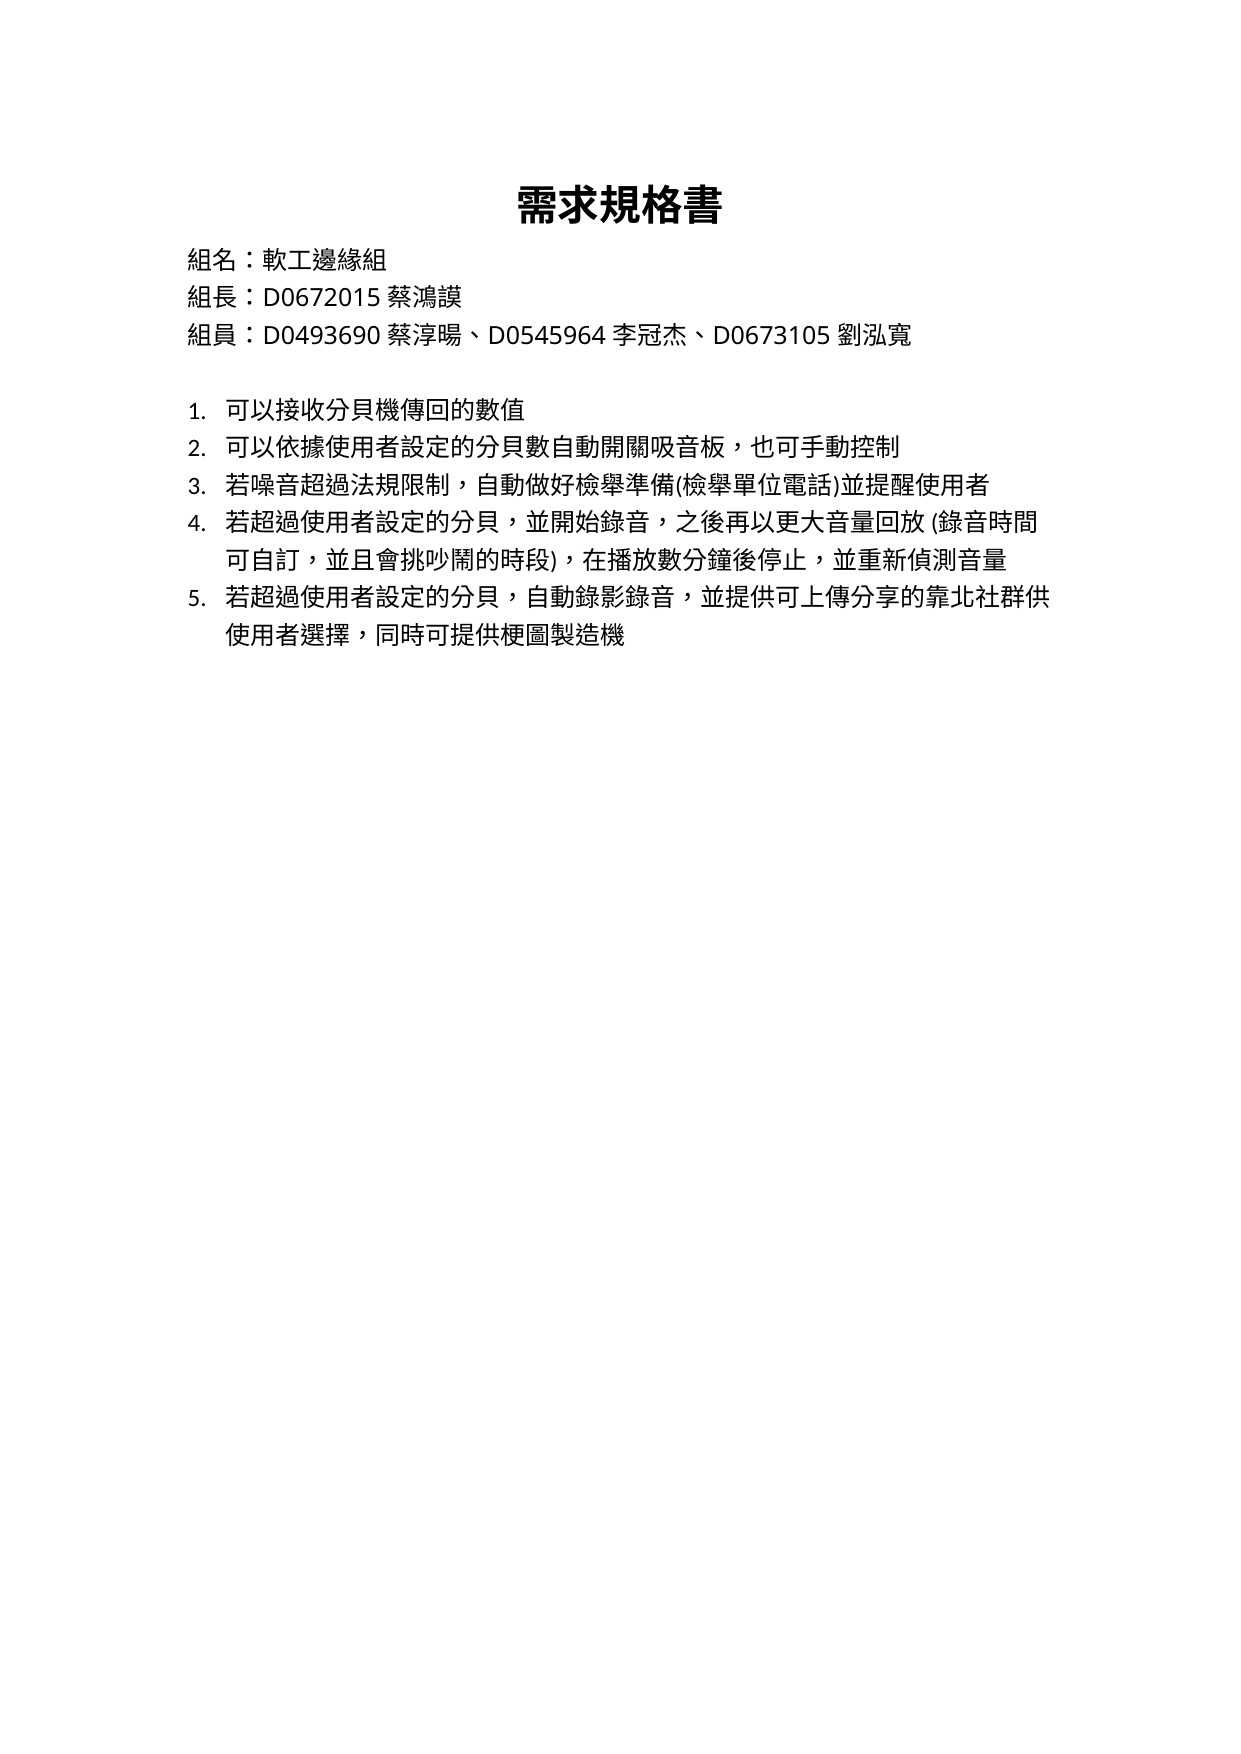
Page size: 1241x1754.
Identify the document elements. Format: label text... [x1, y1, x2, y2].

list 若超過使用者設定的分貝，並開始錄音，之後再以更大音量回放 (錄音時間可自訂，並且會挑吵鬧的時段)，在播放數分鐘後停止，並重新偵測音量 [187, 502, 1053, 577]
list 可以接收分貝機傳回的數值 [187, 389, 1053, 427]
text 組員：D0493690 蔡淳暘、D0545964 李冠杰、D0673105 劉泓寬 [187, 314, 1053, 352]
list 若噪音超過法規限制，自動做好檢舉準備(檢舉單位電話)並提醒使用者 [187, 464, 1053, 502]
list 可以依據使用者設定的分貝數自動開關吸音板，也可手動控制 [187, 427, 1053, 464]
text 組名：軟工邊緣組 [187, 239, 1053, 277]
text 需求規格書 [187, 164, 1053, 239]
text 組長：D0672015 蔡鴻謨 [187, 277, 1053, 314]
list 若超過使用者設定的分貝，自動錄影錄音，並提供可上傳分享的靠北社群供使用者選擇，同時可提供梗圖製造機 [187, 577, 1053, 652]
